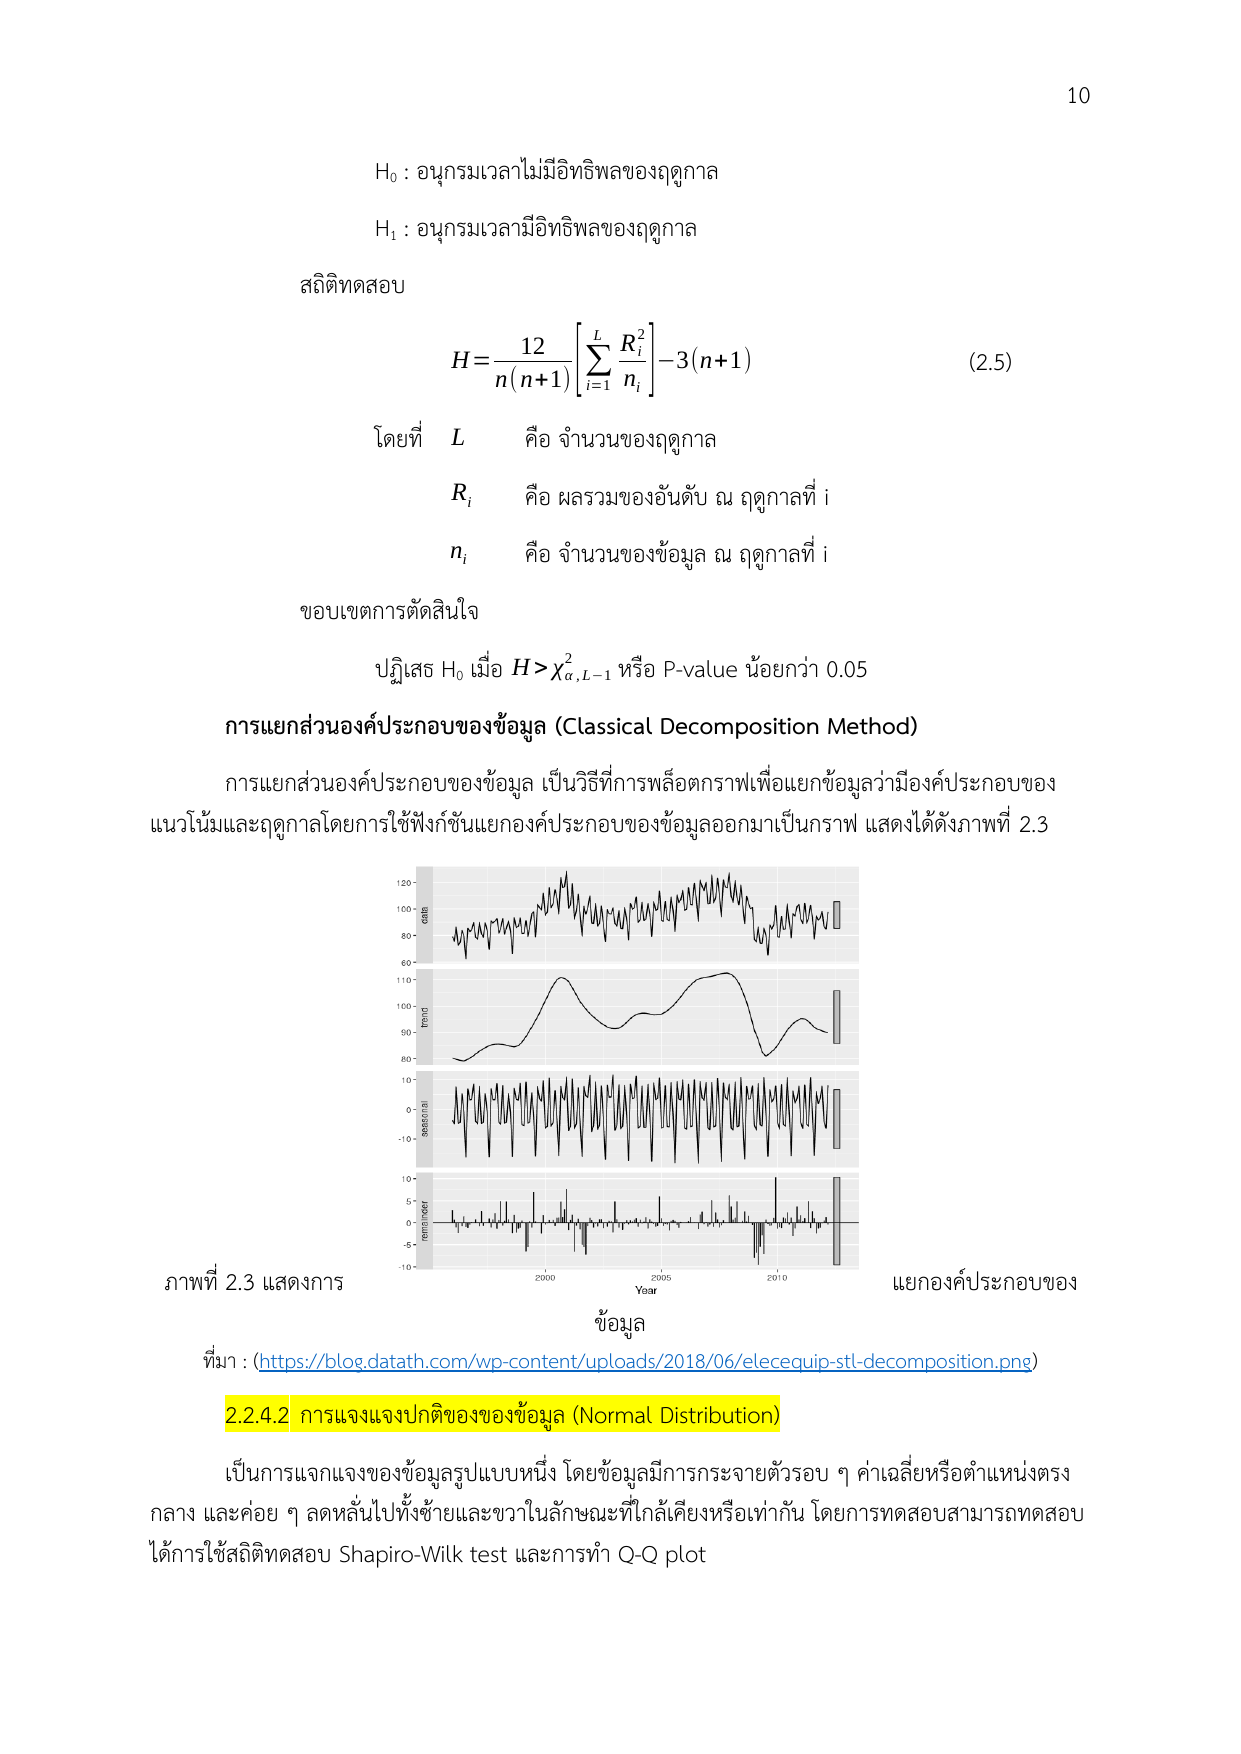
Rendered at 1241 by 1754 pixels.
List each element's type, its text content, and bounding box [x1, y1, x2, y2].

text H0 : อนุกรมเวลาไม่มีอิทธิพลของฤดูกาล [224, 150, 1090, 188]
list การแจงแจงปกติของของข้อมูล (Normal Distribution) [225, 1394, 1090, 1432]
text คือ จำนวนของข้อมูล ณ ฤดูกาลที่ i [375, 533, 1090, 571]
text สถิติทดสอบ [299, 264, 1090, 302]
text โดยที่ คือ จำนวนของฤดูกาล [300, 418, 1090, 456]
text การแยกส่วนองค์ประกอบของข้อมูล (Classical Decomposition Method) [150, 705, 1090, 743]
text (2.5) [449, 322, 1090, 399]
text การแยกส่วนองค์ประกอบของข้อมูล เป็นวิธีที่การพล็อตกราฟเพื่อแยกข้อมูลว่ามีองค์ประกอบของแนวโน้มและฤดูกาลโดยการใช้ฟังก์ชันแยกองค์ประกอบของข้อมูลออกมาเป็นกราฟ แสดงได้ดังภาพที่ 2.3 [150, 762, 1090, 841]
text เป็นการแจกแจงของข้อมูลรูปแบบหนึ่ง โดยข้อมูลมีการกระจายตัวรอบ ๆ ค่าเฉลี่ยหรือตำแหน่งตรงกลาง และค่อย ๆ ลดหลั่นไปทั้งซ้ายและขวาในลักษณะที่ใกล้เคียงหรือเท่ากัน โดยการทดสอบสามารถทดสอบได้การใช้สถิติทดสอบ Shapiro-Wilk test และการทำ Q-Q plot [150, 1452, 1090, 1571]
text คือ ผลรวมของอันดับ ณ ฤดูกาลที่ i [375, 476, 1090, 513]
text ปฏิเสธ H0 เมื่อ หรือ P-value น้อยกว่า 0.05 [150, 648, 1090, 685]
subtitle ภาพที่ 2.3 แสดงการแยกองค์ประกอบของข้อมูล [150, 1261, 1090, 1339]
text H1 : อนุกรมเวลามีอิทธิพลของฤดูกาล [224, 207, 1090, 245]
text ขอบเขตการตัดสินใจ [150, 590, 1090, 628]
picture [377, 861, 862, 1297]
text ที่มา : (https://blog.datath.com/wp-content/uploads/2018/06/elecequip-stl-decomposition.png) [150, 1342, 1090, 1375]
